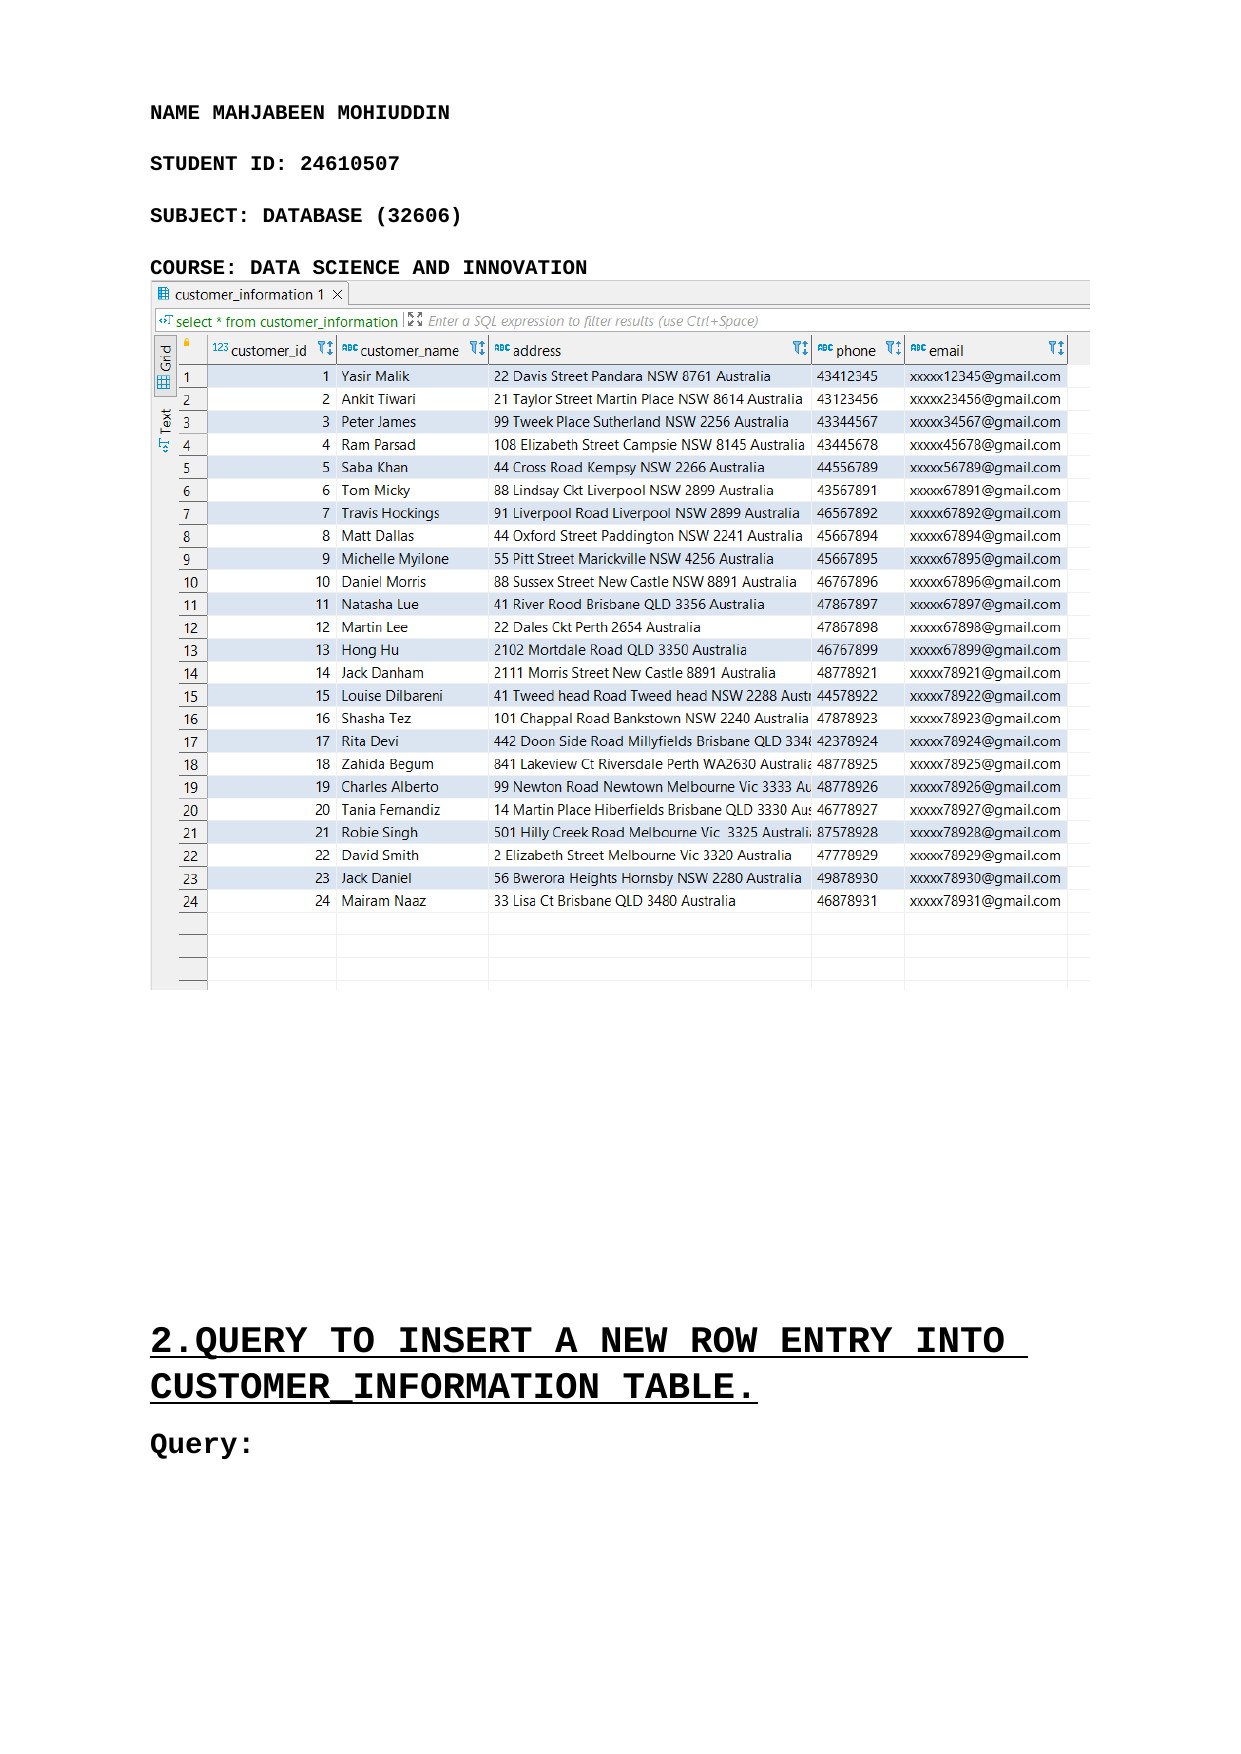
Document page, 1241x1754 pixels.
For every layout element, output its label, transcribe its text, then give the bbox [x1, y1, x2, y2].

text 2.QUERY TO INSERT A NEW ROW ENTRY INTO CUSTOMER_INFORMATION TABLE. [150, 1321, 1090, 1409]
picture [150, 280, 1091, 990]
text Query: [150, 1429, 1090, 1462]
